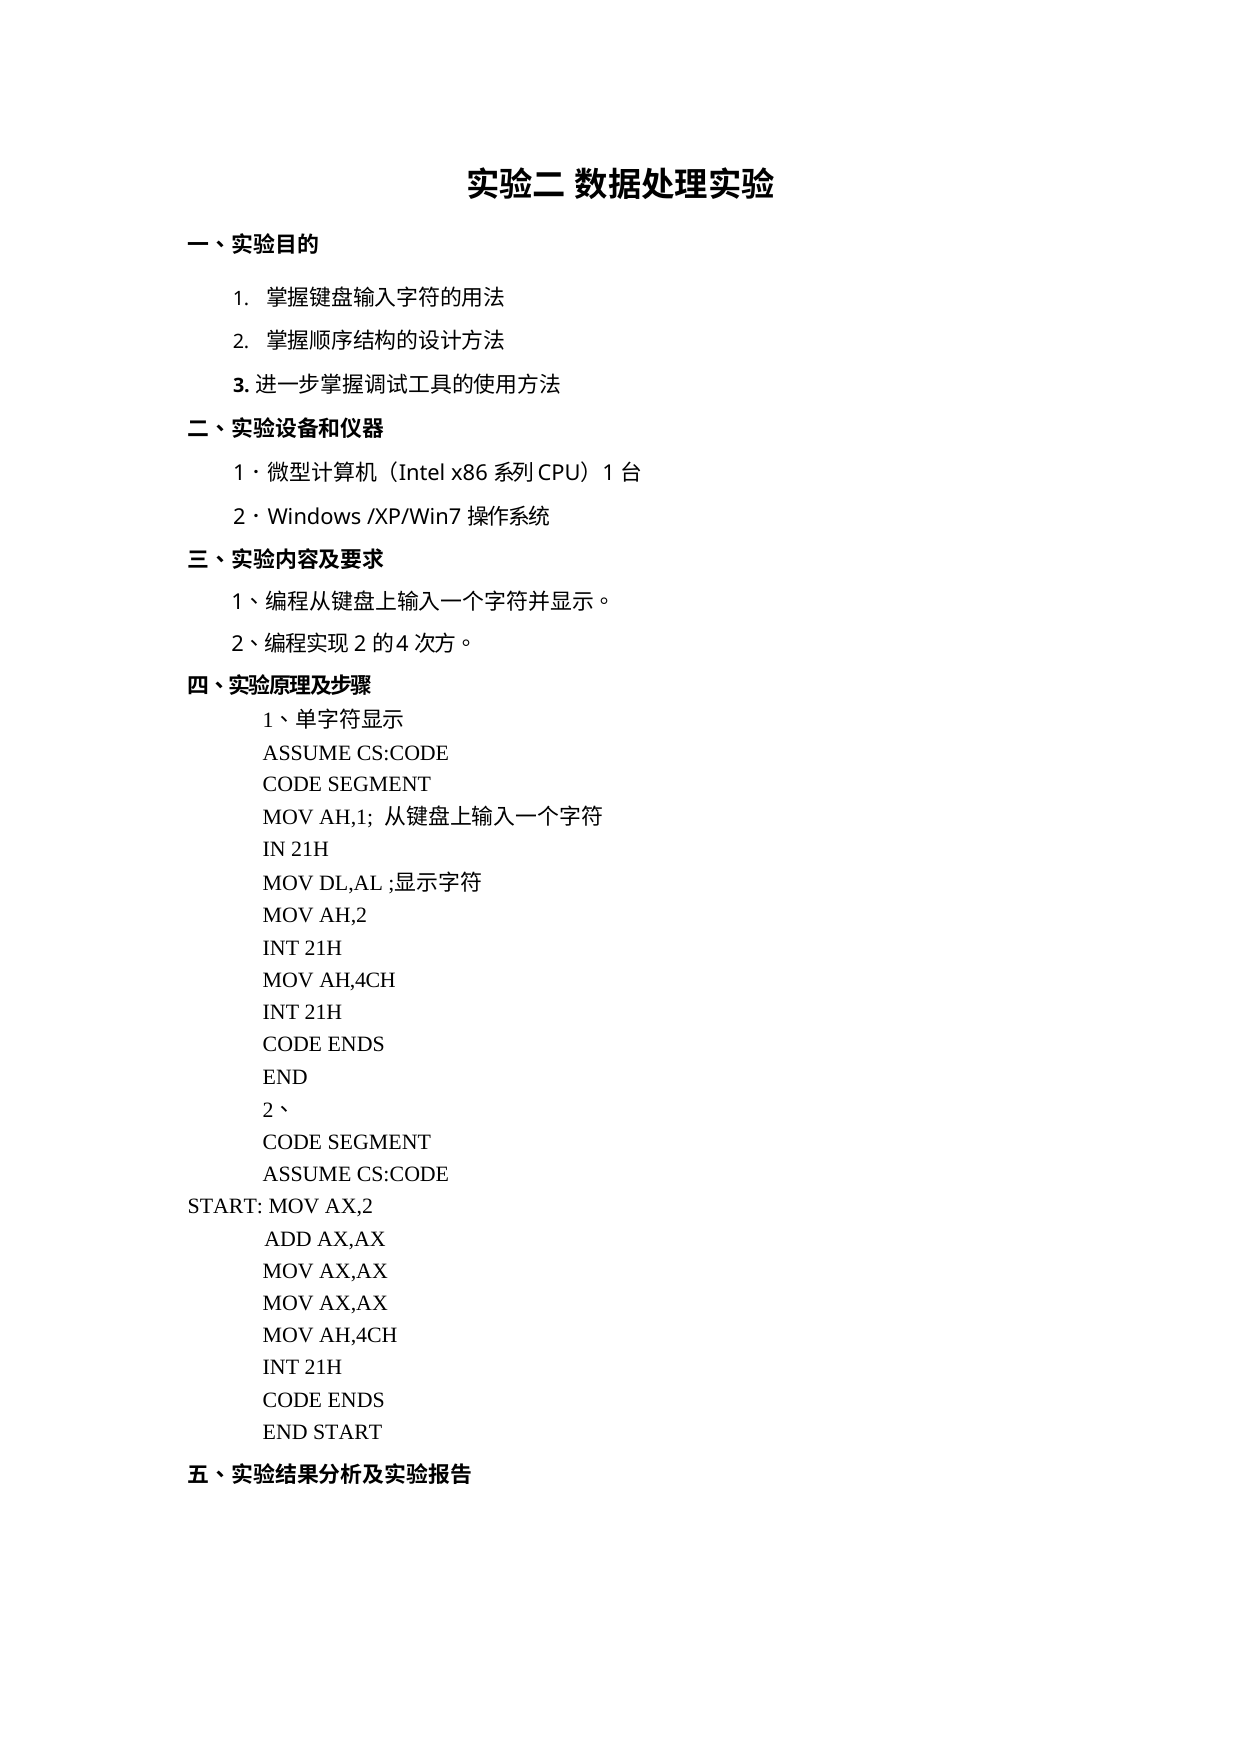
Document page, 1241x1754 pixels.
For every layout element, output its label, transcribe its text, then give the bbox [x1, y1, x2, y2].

text 1、编程从键盘上输入一个字符并显示。 [231, 586, 1076, 616]
text CODE SEGMENT ASSUME CS:CODE [262, 1129, 451, 1186]
text 2、 [262, 1096, 1076, 1123]
subtitle 五、实验结果分析及实验报告 [187, 1459, 1076, 1489]
text IN 21H [262, 836, 1076, 861]
list 掌握顺序结构的设计方法 [233, 325, 1076, 355]
text INT 21H MOV AH,4CH INT 21H CODE ENDS END [262, 935, 396, 1089]
subtitle 三、实验内容及要求 [187, 545, 1076, 573]
text 1、单字符显示ASSUME CS:CODE CODE SEGMENT [262, 704, 449, 796]
text MOV AH,1; 从键盘上输入一个字符 [262, 803, 1076, 830]
list Windows /XP/Win7 操作系统 [233, 501, 654, 531]
text MOV DL,AL ;显示字符MOV AH,2 [262, 867, 485, 928]
list 微型计算机（Intel x86 系列 CPU）1 台 [233, 457, 654, 487]
list 进一步掌握调试工具的使用方法二、实验设备和仪器 [187, 369, 572, 443]
text 一、实验目的 [187, 229, 1076, 259]
text 2、编程实现 2 的 4 次方。四、实验原理及步骤 [187, 616, 494, 699]
text START: MOV AX,2 [187, 1193, 1076, 1218]
text 实验二 数据处理实验 [443, 161, 798, 207]
text ADD AX,AX MOV AX,AX MOV AX,AX MOV AH,4CH INT 21H CODE ENDS END START [262, 1226, 399, 1444]
list 掌握键盘输入字符的用法 [233, 282, 1076, 312]
